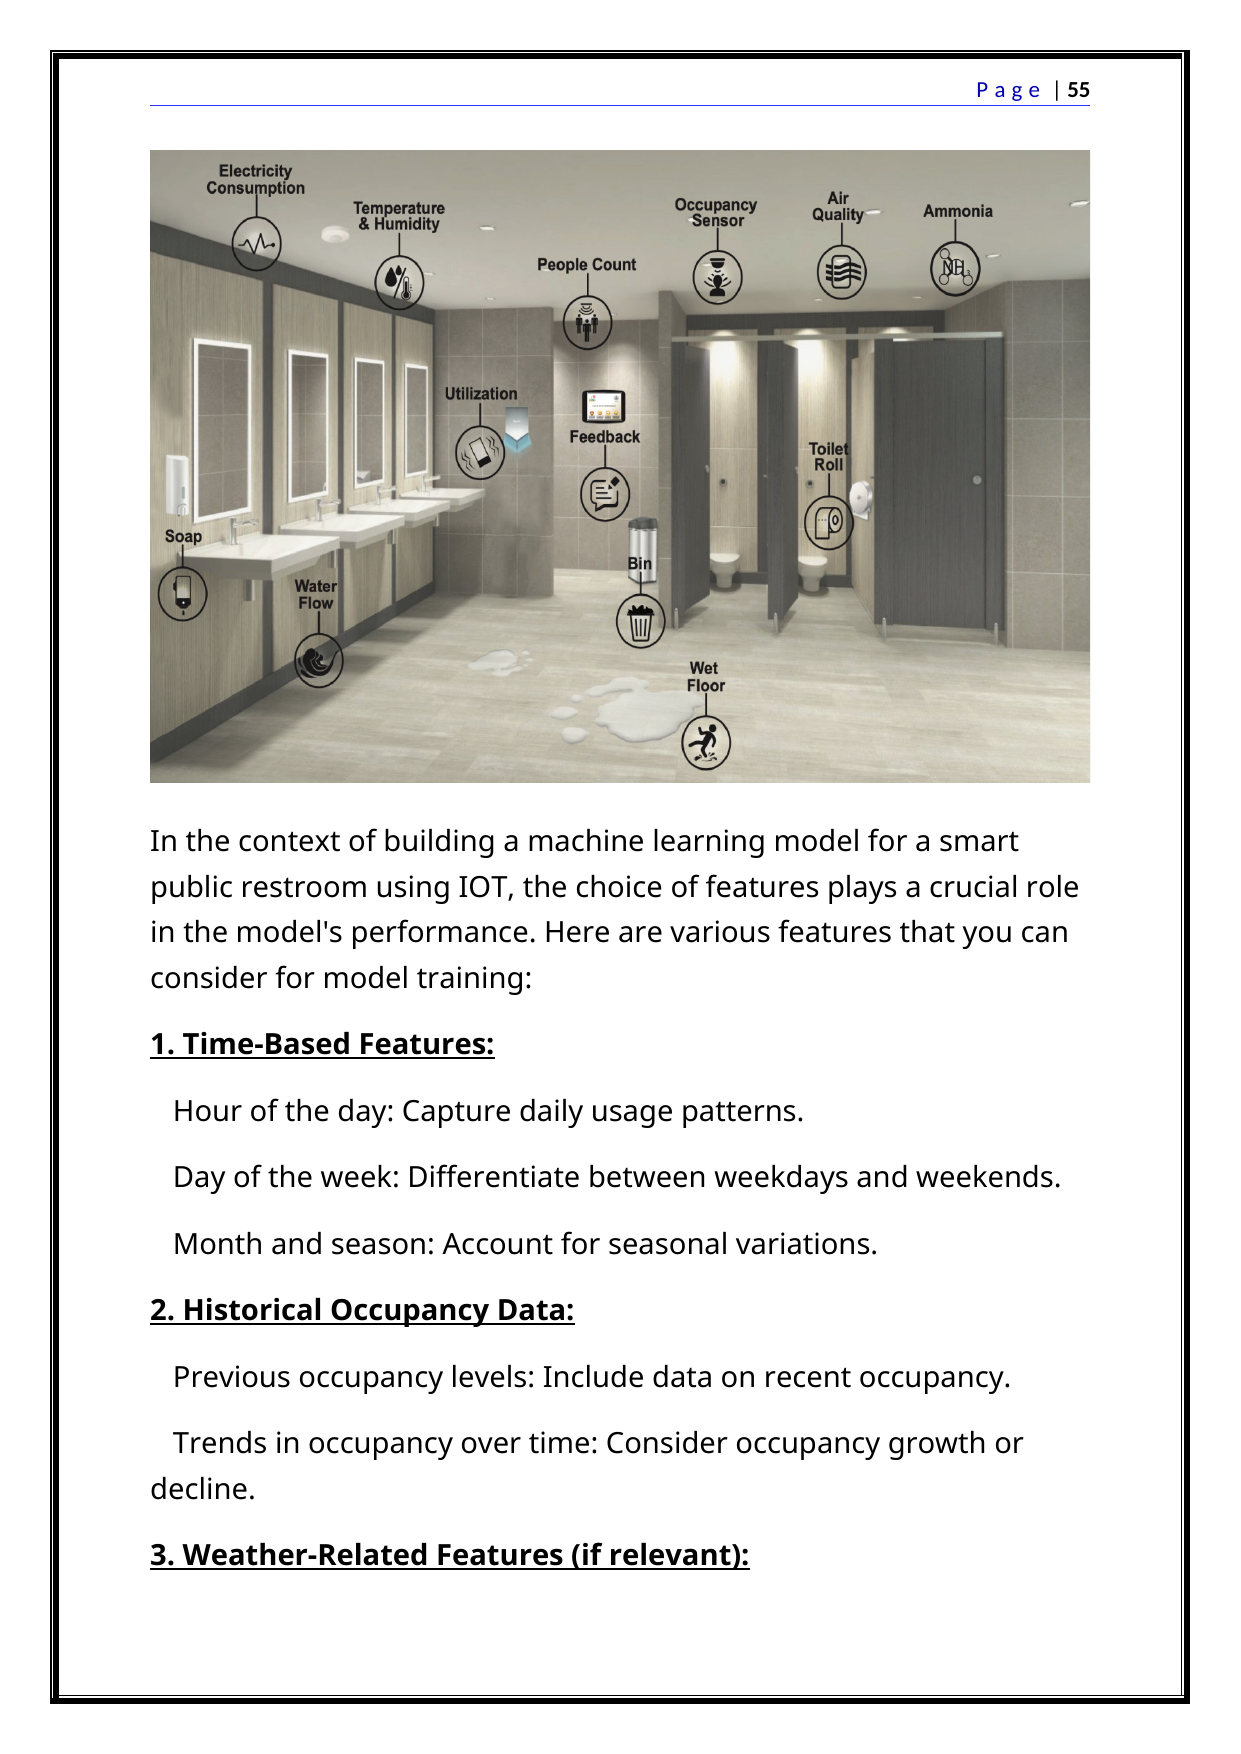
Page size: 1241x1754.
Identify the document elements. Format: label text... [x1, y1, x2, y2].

text In the context of building a machine learning model for a smart public restroom using IOT, the choice of features plays a crucial role in the model's performance. Here are various features that you can consider for model training: [150, 820, 1090, 997]
text Day of the week: Differentiate between weekdays and weekends. [150, 1157, 1090, 1196]
text 3. Weather-Related Features (if relevant): [150, 1534, 1090, 1574]
picture [150, 150, 1091, 783]
text Month and season: Account for seasonal variations. [150, 1223, 1090, 1263]
text Previous occupancy levels: Include data on recent occupancy. [150, 1356, 1090, 1396]
text Hour of the day: Capture daily usage patterns. [150, 1090, 1090, 1130]
text 1. Time-Based Features: [150, 1024, 1090, 1063]
text Trends in occupancy over time: Consider occupancy growth or decline. [150, 1422, 1090, 1508]
text 2. Historical Occupancy Data: [150, 1289, 1090, 1329]
